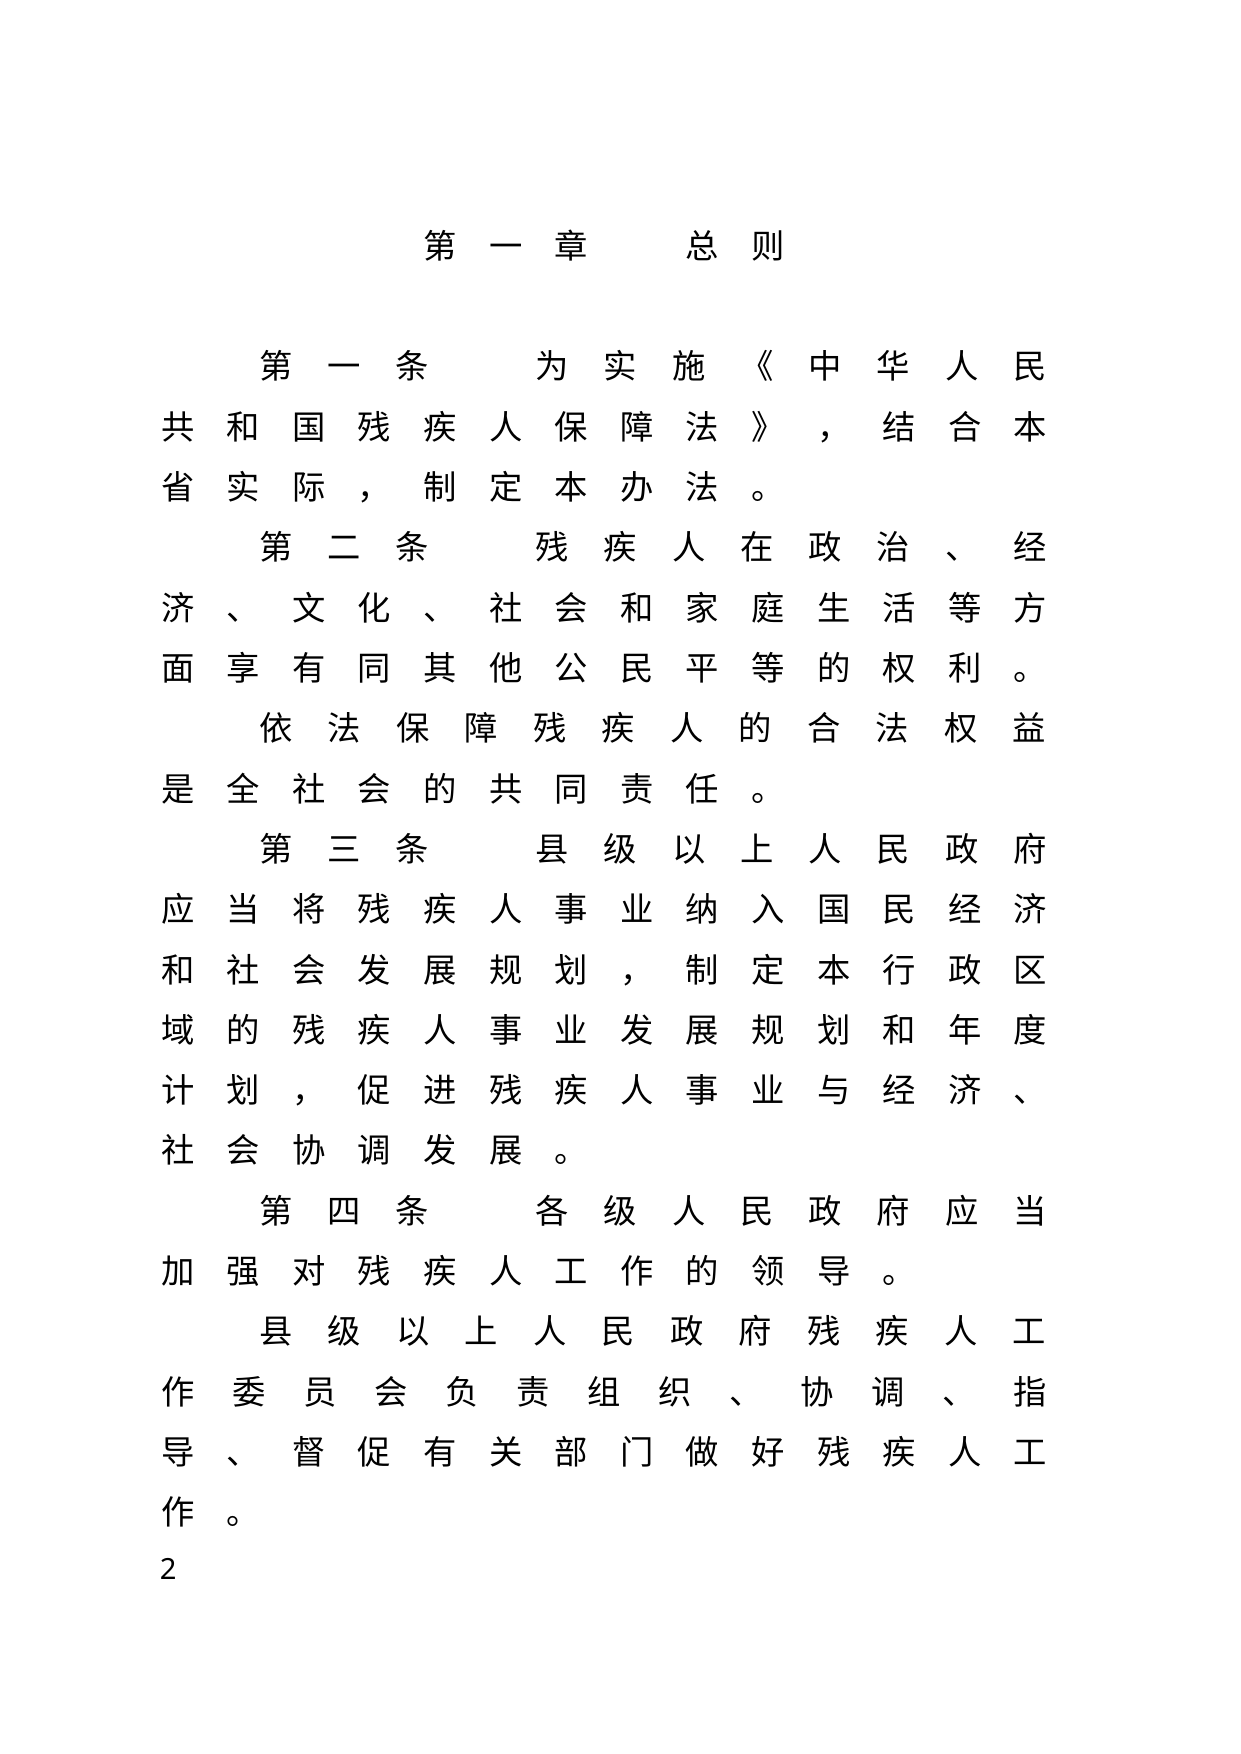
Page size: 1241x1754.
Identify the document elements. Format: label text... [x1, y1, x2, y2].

text 第二条 残疾人在政治、经济、文化、社会和家庭生活等方面享有同其他公民平等的权利。 [161, 515, 1079, 696]
text 第一章 总则 [161, 213, 1079, 274]
text 依法保障残疾人的合法权益是全社会的共同责任。 [161, 696, 1079, 817]
text 第三条 县级以上人民政府应当将残疾人事业纳入国民经济和社会发展规划，制定本行政区域的残疾人事业发展规划和年度计划，促进残疾人事业与经济、社会协调发展。 [161, 817, 1079, 1178]
text 县级以上人民政府残疾人工作委员会负责组织、协调、指导、督促有关部门做好残疾人工作。 [161, 1299, 1079, 1540]
text 第四条 各级人民政府应当加强对残疾人工作的领导。 [161, 1178, 1079, 1299]
text 第一条 为实施《中华人民共和国残疾人保障法》，结合本省实际，制定本办法。 [161, 334, 1079, 515]
